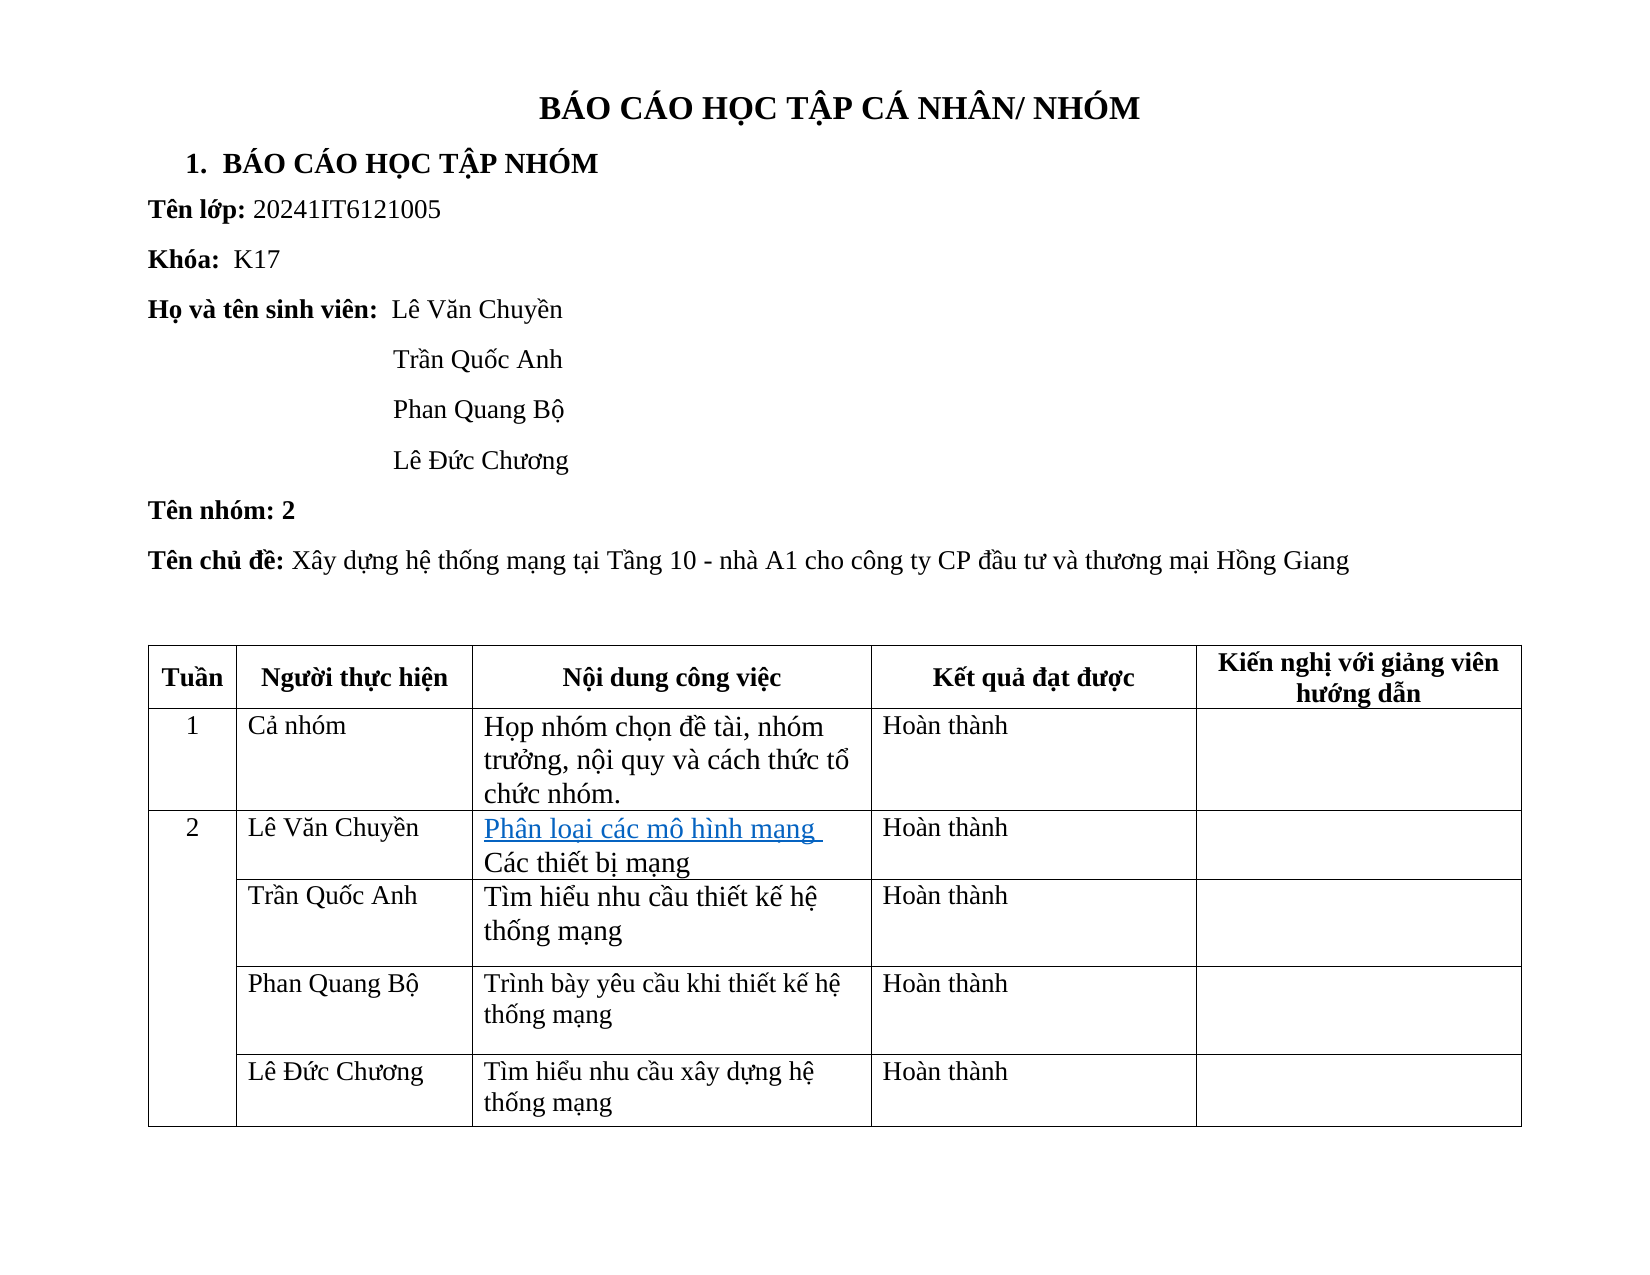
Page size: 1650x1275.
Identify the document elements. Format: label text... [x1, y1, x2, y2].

text Họ và tên sinh viên: Lê Văn Chuyền [148, 293, 1532, 324]
table_header Người thực hiện [237, 646, 472, 708]
table_cell Tìm hiểu nhu cầu thiết kế hệ thống mạng [473, 880, 871, 966]
table_cell Hoàn thành [872, 811, 1196, 878]
text Phan Quang Bộ [373, 393, 1532, 425]
table_header Kết quả đạt được [872, 646, 1196, 708]
table_cell Phan Quang Bộ [237, 967, 472, 1054]
table_header Tuần [149, 646, 236, 708]
table_cell Tìm hiểu nhu cầu xây dựng hệ thống mạng [473, 1055, 871, 1126]
table_cell Trần Quốc Anh [237, 880, 472, 966]
table_cell [1197, 1055, 1521, 1126]
table_cell [1197, 709, 1521, 810]
table_cell 1 [149, 709, 236, 810]
table_header Nội dung công việc [473, 646, 871, 708]
text Khóa: K17 [148, 243, 1532, 274]
table_cell [1197, 967, 1521, 1054]
text Tên chủ đề: Xây dựng hệ thống mạng tại Tầng 10 - nhà A1 cho công ty CP đầu tư và thương mại Hồng Giang [148, 544, 1532, 575]
subtitle BÁO CÁO HỌC TẬP NHÓM [185, 147, 1532, 180]
table_cell [1197, 811, 1521, 878]
table_cell 2 [149, 811, 236, 1126]
table_cell Hoàn thành [872, 880, 1196, 966]
table_cell Hoàn thành [872, 709, 1196, 810]
table_cell Hoàn thành [872, 1055, 1196, 1126]
table_cell Lê Văn Chuyền [237, 811, 472, 878]
table_cell Phân loại các mô hình mạng Các thiết bị mạng [473, 811, 871, 878]
table_header Kiến nghị với giảng viên hướng dẫn [1197, 646, 1521, 708]
text BÁO CÁO HỌC TẬP CÁ NHÂN/ NHÓM [148, 89, 1532, 127]
table_cell Họp nhóm chọn đề tài, nhóm trưởng, nội quy và cách thức tổ chức nhóm. [473, 709, 871, 810]
table_cell Lê Đức Chương [237, 1055, 472, 1126]
text Lê Đức Chương [148, 444, 1532, 475]
text Tên lớp: 20241IT6121005 [148, 193, 1532, 224]
table_cell [1197, 880, 1521, 966]
table_cell Hoàn thành [872, 967, 1196, 1054]
table_cell Trình bày yêu cầu khi thiết kế hệ thống mạng [473, 967, 871, 1054]
text Trần Quốc Anh [148, 343, 1532, 374]
text Tên nhóm: 2 [148, 494, 1532, 525]
table_cell Cả nhóm [237, 709, 472, 810]
